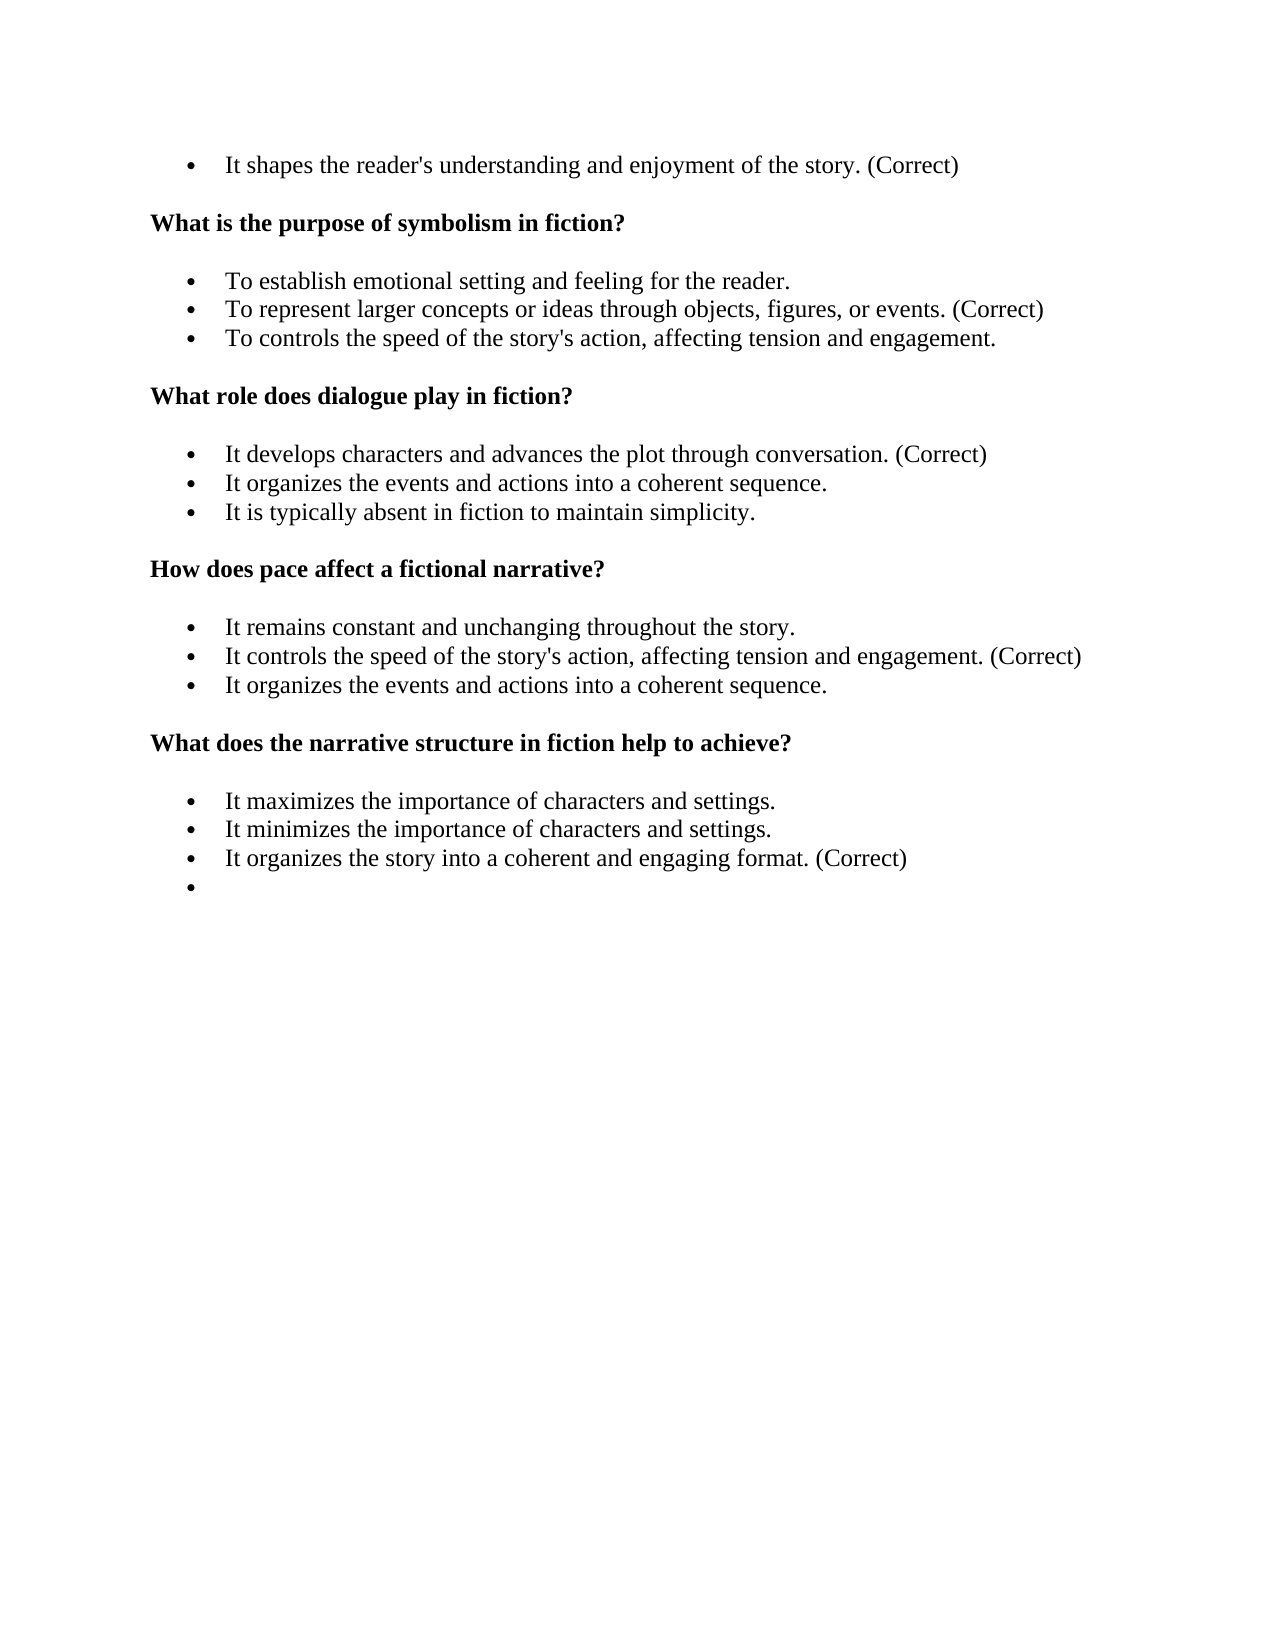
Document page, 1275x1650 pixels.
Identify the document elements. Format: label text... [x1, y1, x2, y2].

list It minimizes the importance of characters and settings. [187, 814, 1125, 843]
list It organizes the events and actions into a coherent sequence. [187, 670, 1125, 699]
text What does the narrative structure in fiction help to achieve? [150, 728, 1125, 757]
list It is typically absent in fiction to maintain simplicity. [187, 497, 1125, 525]
list It controls the speed of the story's action, affecting tension and engagement. (Correct) [187, 641, 1125, 670]
text What is the purpose of symbolism in fiction? [150, 208, 1125, 237]
list It shapes the reader's understanding and enjoyment of the story. (Correct) [187, 150, 1125, 179]
list It organizes the events and actions into a coherent sequence. [187, 468, 1125, 497]
list It remains constant and unchanging throughout the story. [187, 612, 1125, 641]
list To establish emotional setting and feeling for the reader. [187, 266, 1125, 294]
list It develops characters and advances the plot through conversation. (Correct) [187, 439, 1125, 468]
list To represent larger concepts or ideas through objects, figures, or events. (Correct) [187, 294, 1125, 323]
text How does pace affect a fictional narrative? [150, 554, 1125, 583]
list It maximizes the importance of characters and settings. [187, 786, 1125, 814]
list To controls the speed of the story's action, affecting tension and engagement. [187, 323, 1125, 352]
list It organizes the story into a coherent and engaging format. (Correct) [187, 843, 1125, 872]
text What role does dialogue play in fiction? [150, 381, 1125, 410]
